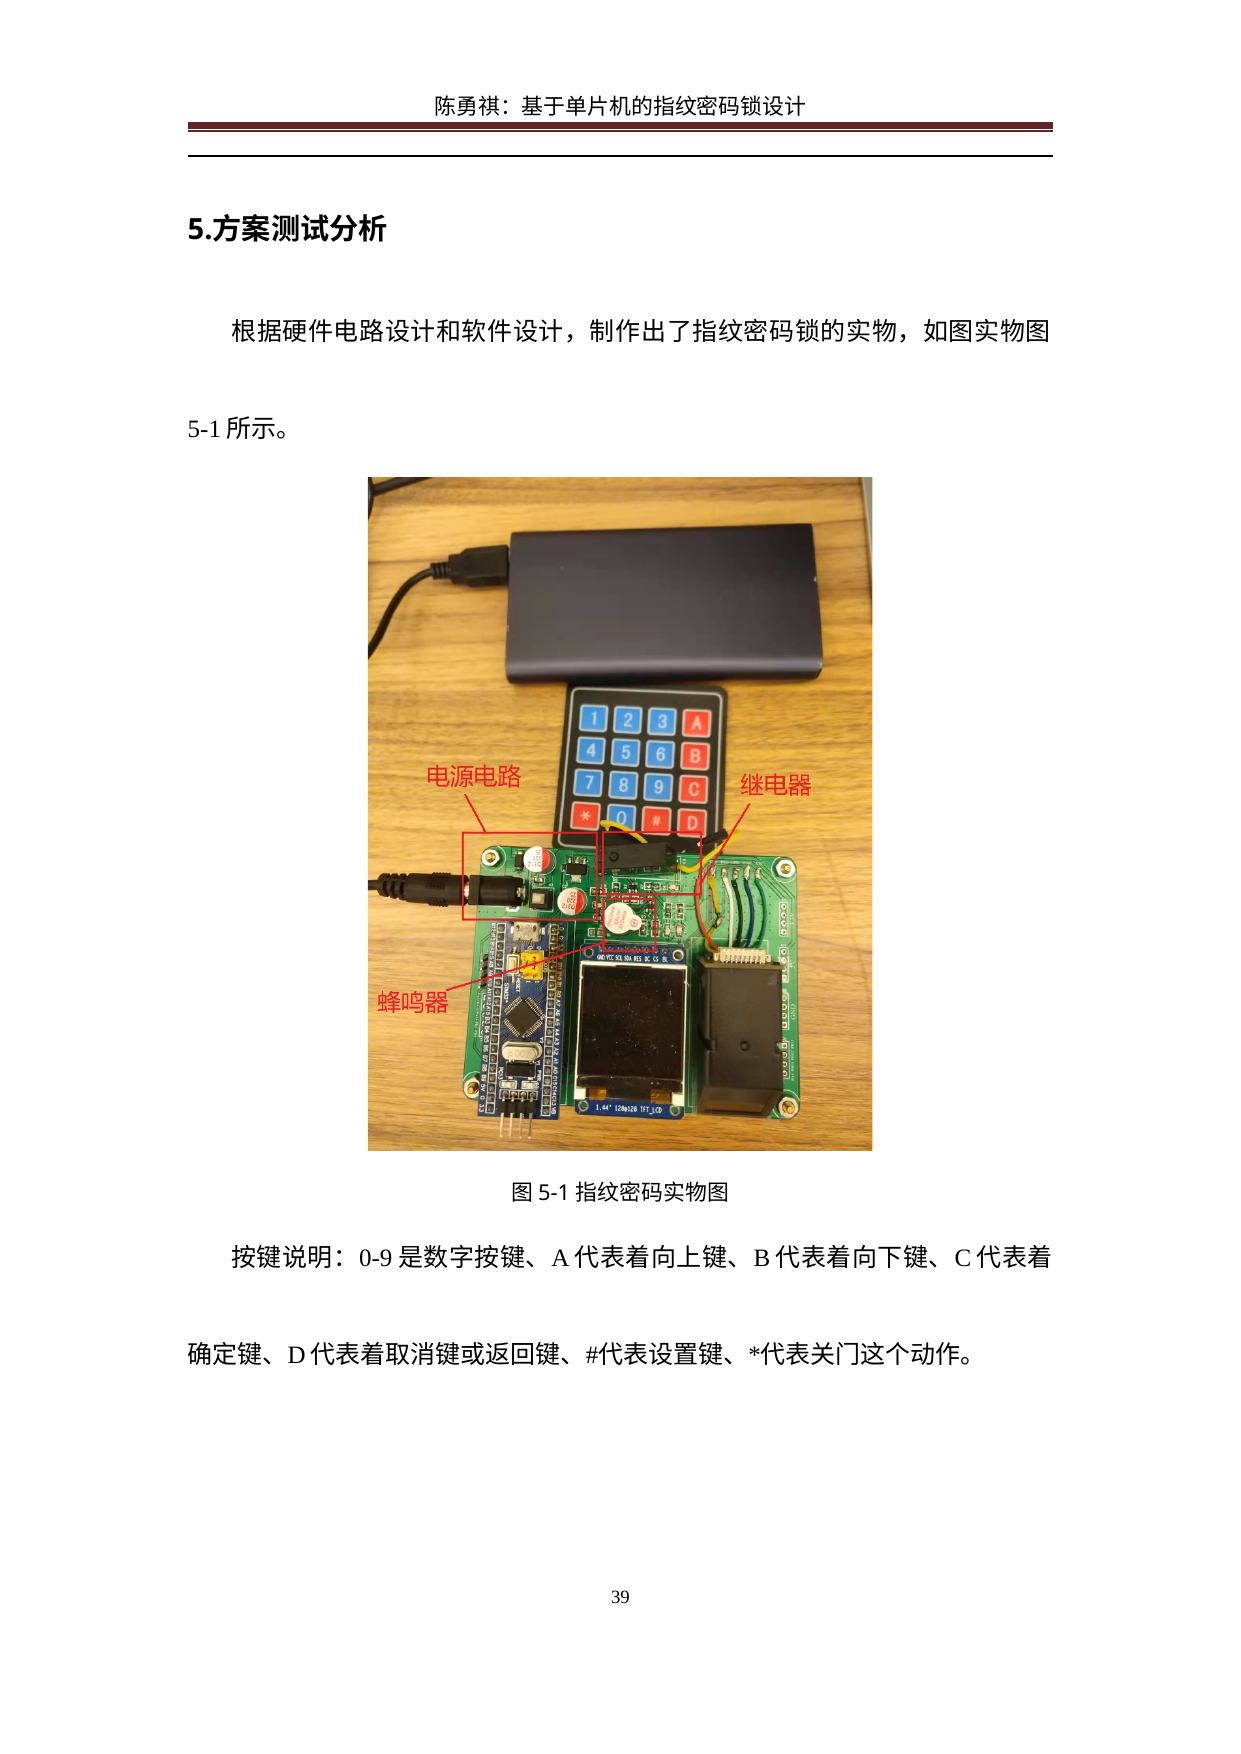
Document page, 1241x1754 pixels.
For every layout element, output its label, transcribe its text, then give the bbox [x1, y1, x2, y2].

text 按键说明：0-9是数字按键、A代表着向上键、B代表着向下键、C代表着确定键、D代表着取消键或返回键、#代表设置键、*代表关门这个动作。 [187, 1223, 1053, 1385]
text 图5-1 指纹密码实物图 [187, 1174, 1053, 1207]
picture [367, 477, 873, 1151]
text 根据硬件电路设计和软件设计，制作出了指纹密码锁的实物，如图实物图5-1所示。 [187, 297, 1053, 459]
text 5.方案测试分析 [187, 194, 1053, 259]
